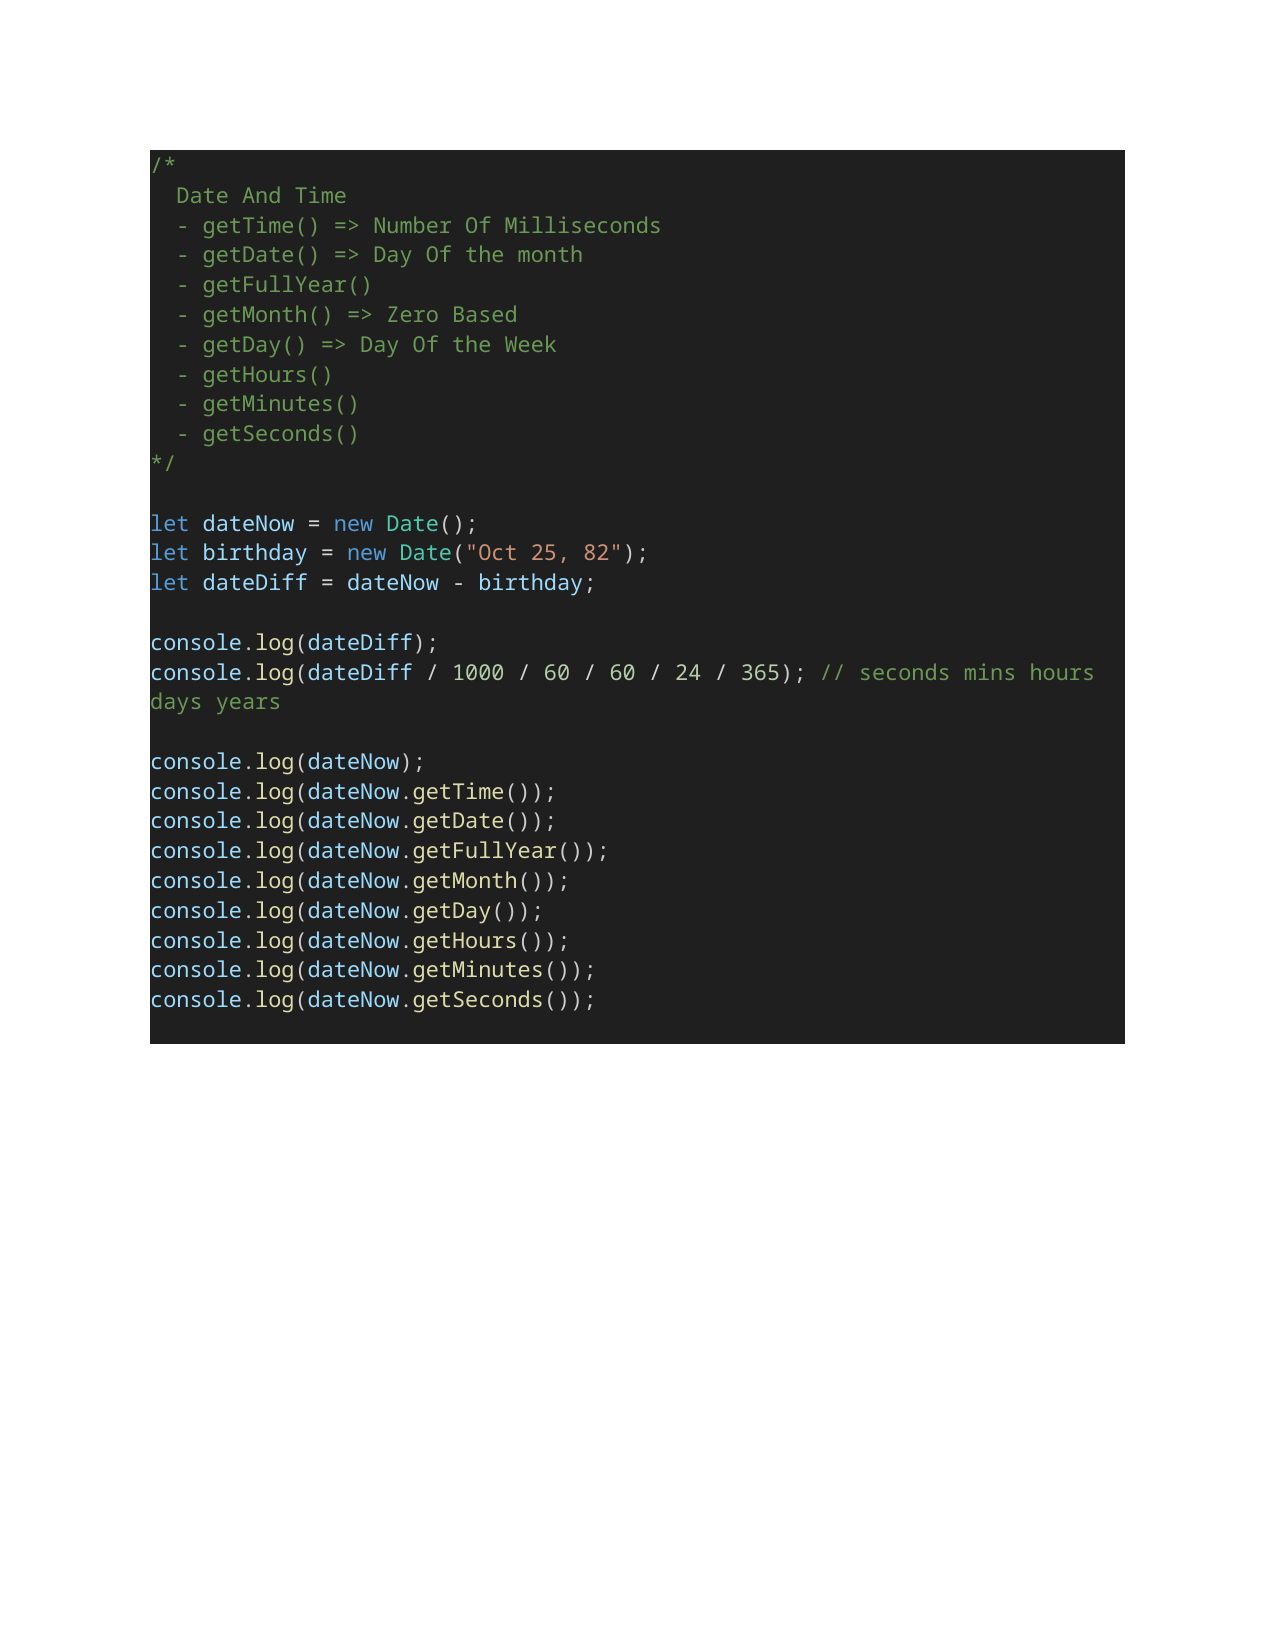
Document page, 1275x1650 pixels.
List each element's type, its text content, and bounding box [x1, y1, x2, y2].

text - getMinutes() [150, 388, 1125, 418]
text console.log(dateNow.getTime()); [150, 776, 1125, 805]
text - getFullYear() [150, 269, 1125, 299]
text - getSeconds() [150, 418, 1125, 448]
text - getHours() [150, 358, 1125, 388]
text console.log(dateNow.getSeconds()); [150, 984, 1125, 1014]
text console.log(dateNow.getHours()); [150, 924, 1125, 954]
text */ [150, 448, 1125, 478]
text console.log(dateDiff / 1000 / 60 / 60 / 24 / 365); // seconds mins hours days years [150, 656, 1125, 716]
text console.log(dateNow); [150, 746, 1125, 776]
text Date And Time [150, 180, 1125, 209]
text console.log(dateNow.getDay()); [150, 895, 1125, 924]
text let dateNow = new Date(); [150, 507, 1125, 537]
text - getDate() => Day Of the month [150, 239, 1125, 269]
text console.log(dateDiff); [150, 627, 1125, 656]
text /* [150, 150, 1125, 180]
text - getDay() => Day Of the Week [150, 329, 1125, 358]
text - getTime() => Number Of Milliseconds [150, 209, 1125, 239]
text let birthday = new Date("Oct 25, 82"); [150, 537, 1125, 567]
text console.log(dateNow.getFullYear()); [150, 835, 1125, 865]
text console.log(dateNow.getMonth()); [150, 865, 1125, 895]
text console.log(dateNow.getMinutes()); [150, 954, 1125, 984]
text let dateDiff = dateNow - birthday; [150, 567, 1125, 597]
text - getMonth() => Zero Based [150, 299, 1125, 329]
text console.log(dateNow.getDate()); [150, 805, 1125, 835]
